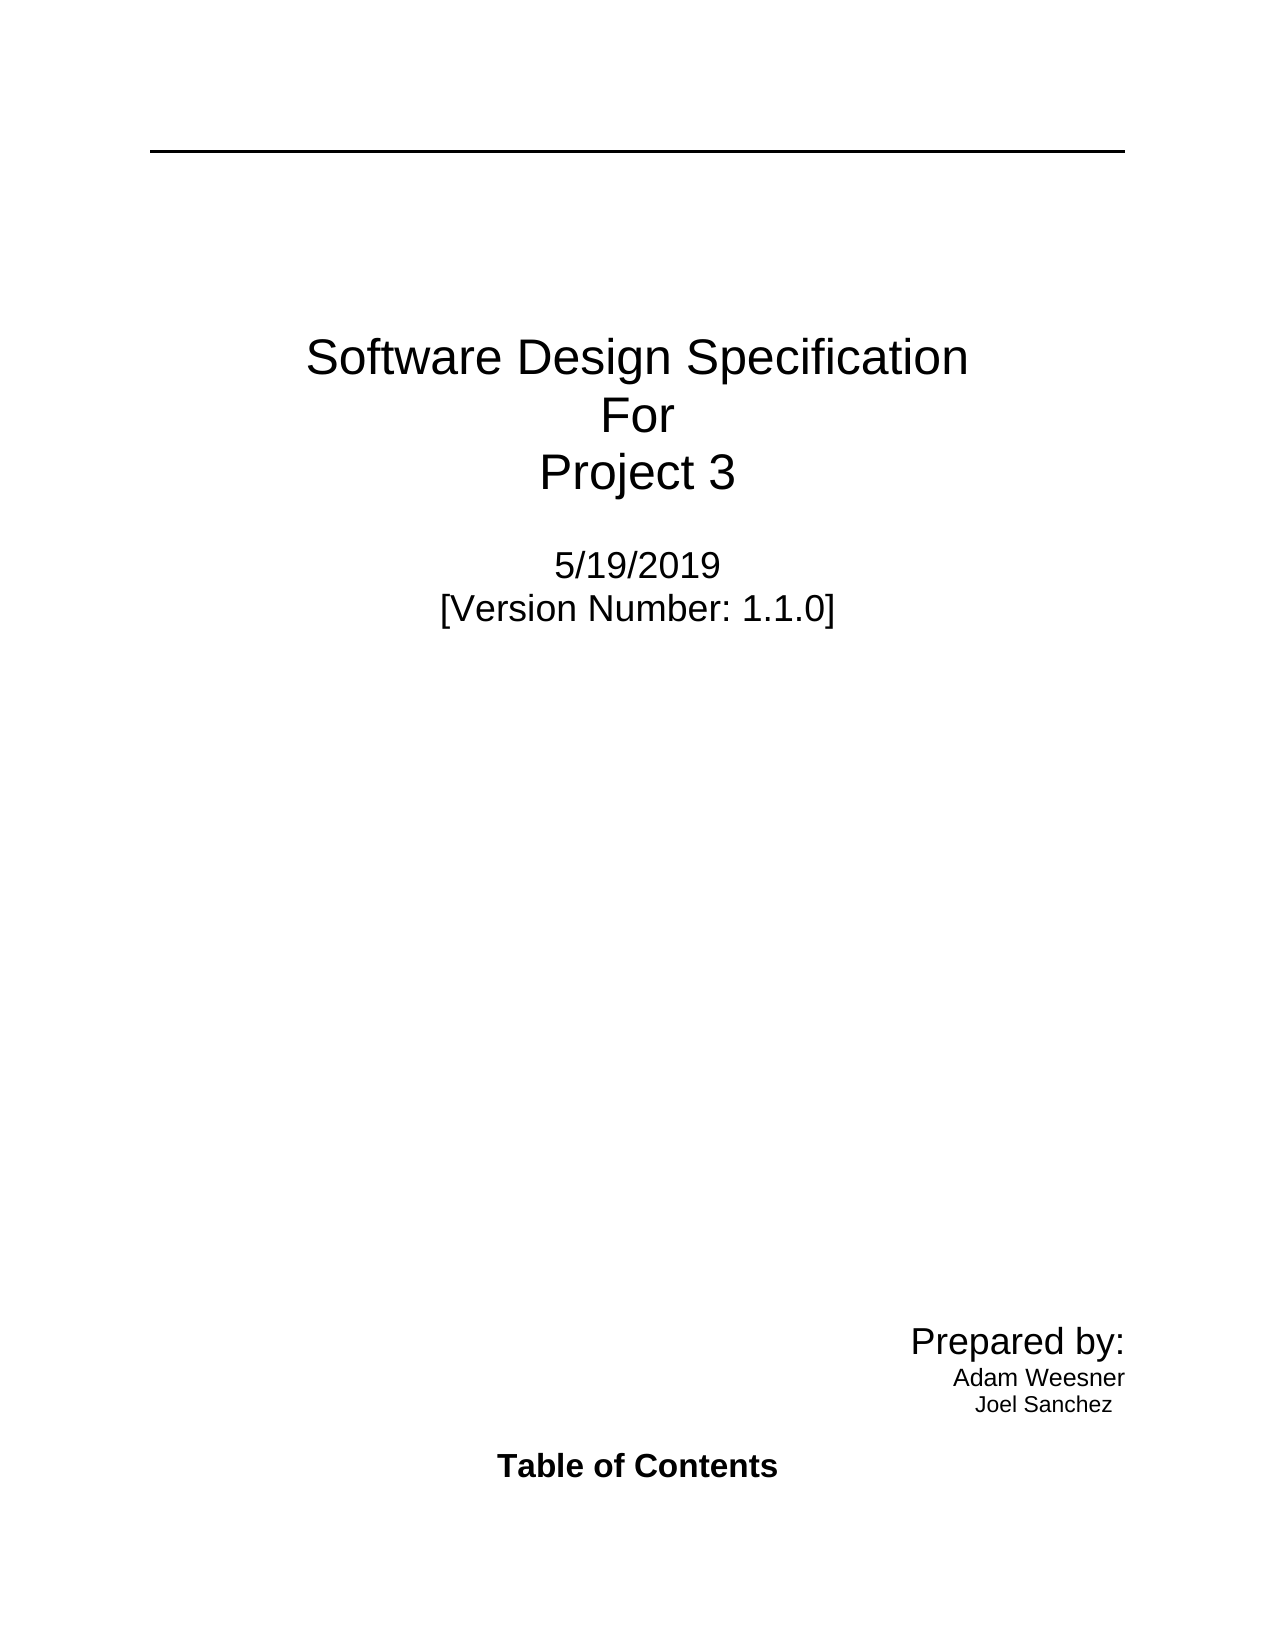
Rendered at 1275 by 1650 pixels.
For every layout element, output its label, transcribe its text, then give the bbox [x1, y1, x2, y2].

title Software Design Specification [150, 328, 1125, 385]
title For [150, 385, 1125, 443]
text Joel Sanchez [150, 1391, 1125, 1418]
title Prepared by: [150, 1319, 1125, 1363]
title 5/19/2019 [150, 543, 1125, 586]
title [Version Number: 1.1.0] [150, 586, 1125, 629]
title Adam Weesner [103, 1363, 1125, 1391]
title Project 3 [150, 443, 1125, 500]
title Table of Contents [150, 1446, 1125, 1484]
